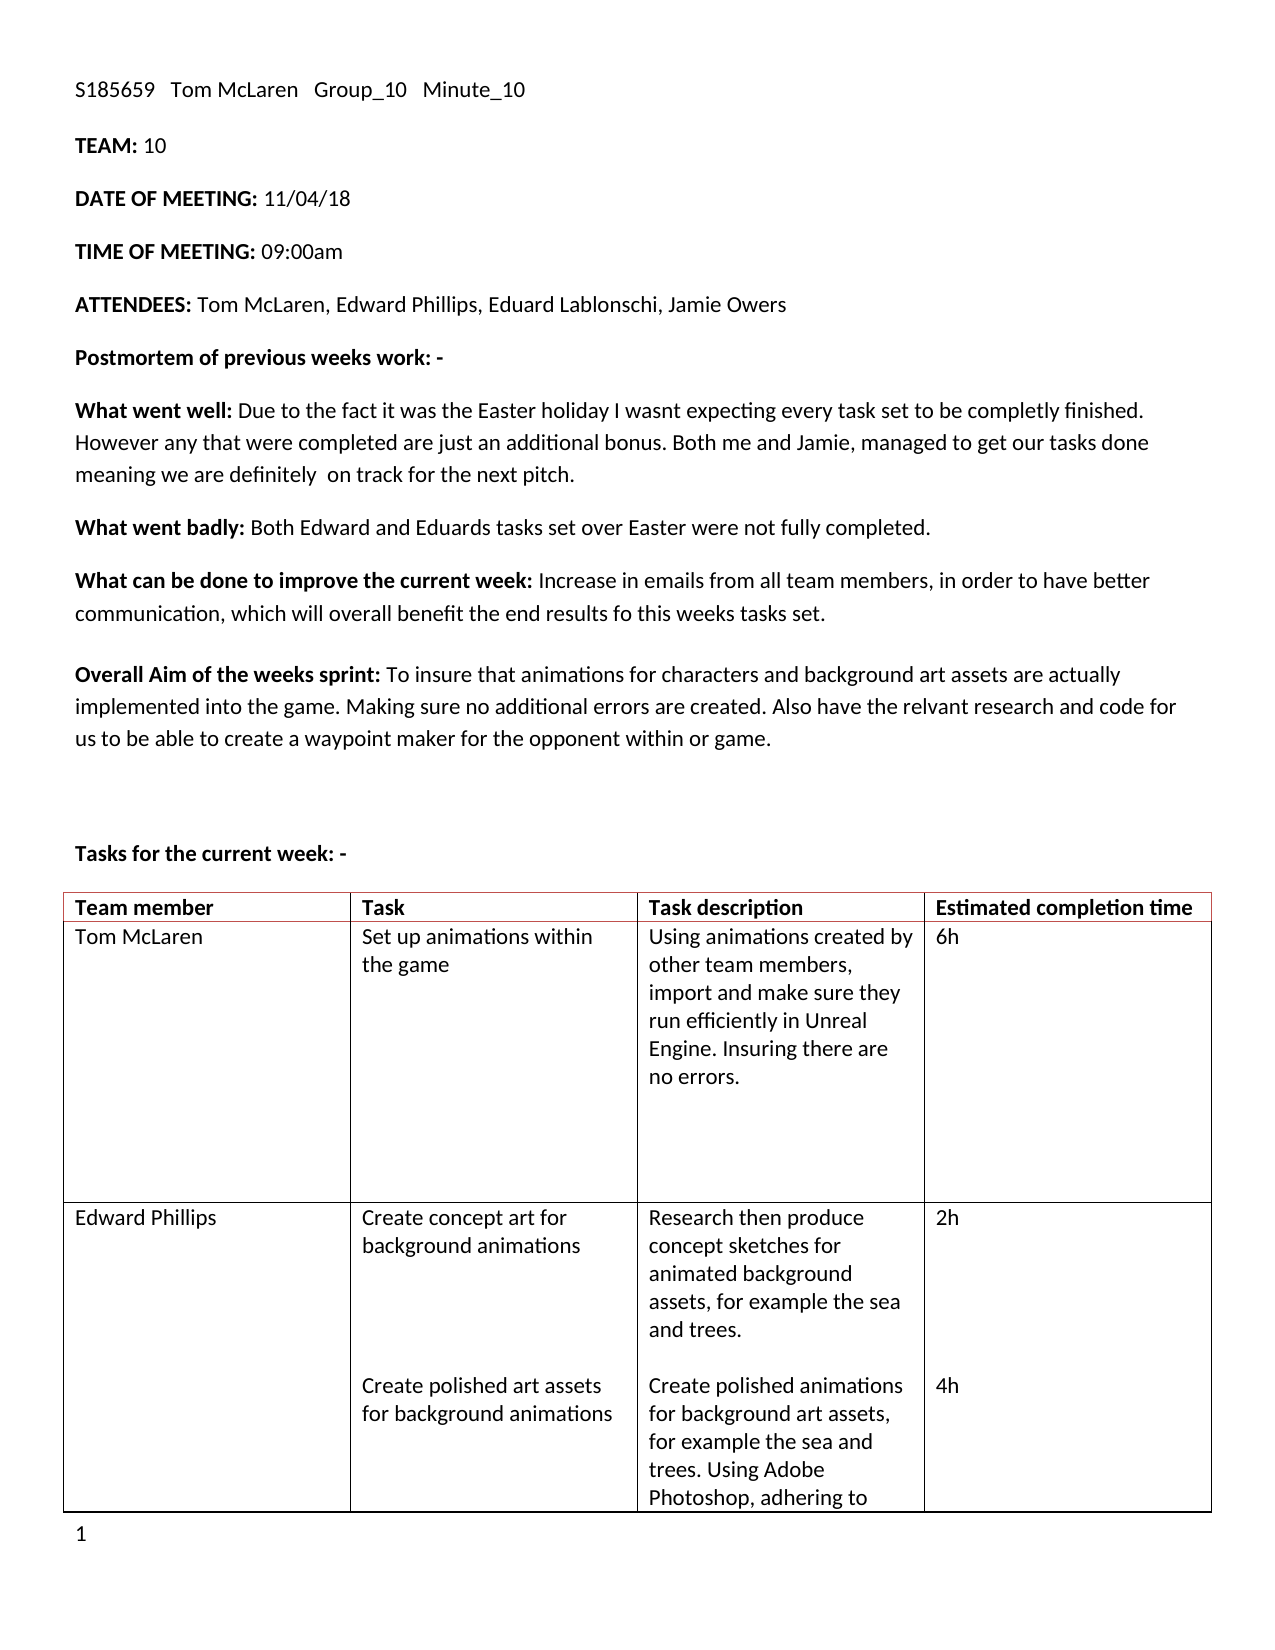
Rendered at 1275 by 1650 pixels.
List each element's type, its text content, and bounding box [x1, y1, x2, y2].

text Tasks for the current week: - [75, 839, 1200, 867]
table_header Estimated completion time [925, 893, 1211, 921]
table_header Task [351, 893, 637, 921]
text DATE OF MEETING: 11/04/18 [75, 184, 1200, 212]
table_cell Tom McLaren [64, 922, 350, 1202]
text TIME OF MEETING: 09:00am [75, 237, 1200, 265]
text Postmortem of previous weeks work: - [75, 343, 1200, 371]
table_cell 6h [925, 922, 1211, 1202]
table_cell 2h 4h [925, 1203, 1211, 1511]
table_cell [638, 1203, 924, 1511]
text What went badly: Both Edward and Eduards tasks set over Easter were not fully completed. [75, 513, 1200, 542]
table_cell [351, 1203, 637, 1511]
text TEAM: 10 [75, 131, 1200, 159]
table_cell Set up animations within the game [351, 922, 637, 1202]
table_header Task description [638, 893, 924, 921]
table_cell Using animations created by other team members, import and make sure they run efficiently in Unreal Engine. Insuring there are no errors. [638, 922, 924, 1202]
text ATTENDEES: Tom McLaren, Edward Phillips, Eduard Lablonschi, Jamie Owers [75, 290, 1200, 318]
table_header Team member [64, 893, 350, 921]
text What can be done to improve the current week: Increase in emails from all team members, in order to have better communication, which will overall benefit the end results fo this weeks tasks set. [75, 567, 1200, 627]
text What went well: Due to the fact it was the Easter holiday I wasnt expecting every task set to be completly finished. However any that were completed are just an additional bonus. Both me and Jamie, managed to get our tasks done meaning we are definitely on track for the next pitch. [75, 396, 1200, 488]
table_cell Edward Phillips [64, 1203, 350, 1511]
text Overall Aim of the weeks sprint: To insure that animations for characters and background art assets are actually implemented into the game. Making sure no additional errors are created. Also have the relvant research and code for us to be able to create a waypoint maker for the opponent within or game. [75, 660, 1200, 752]
